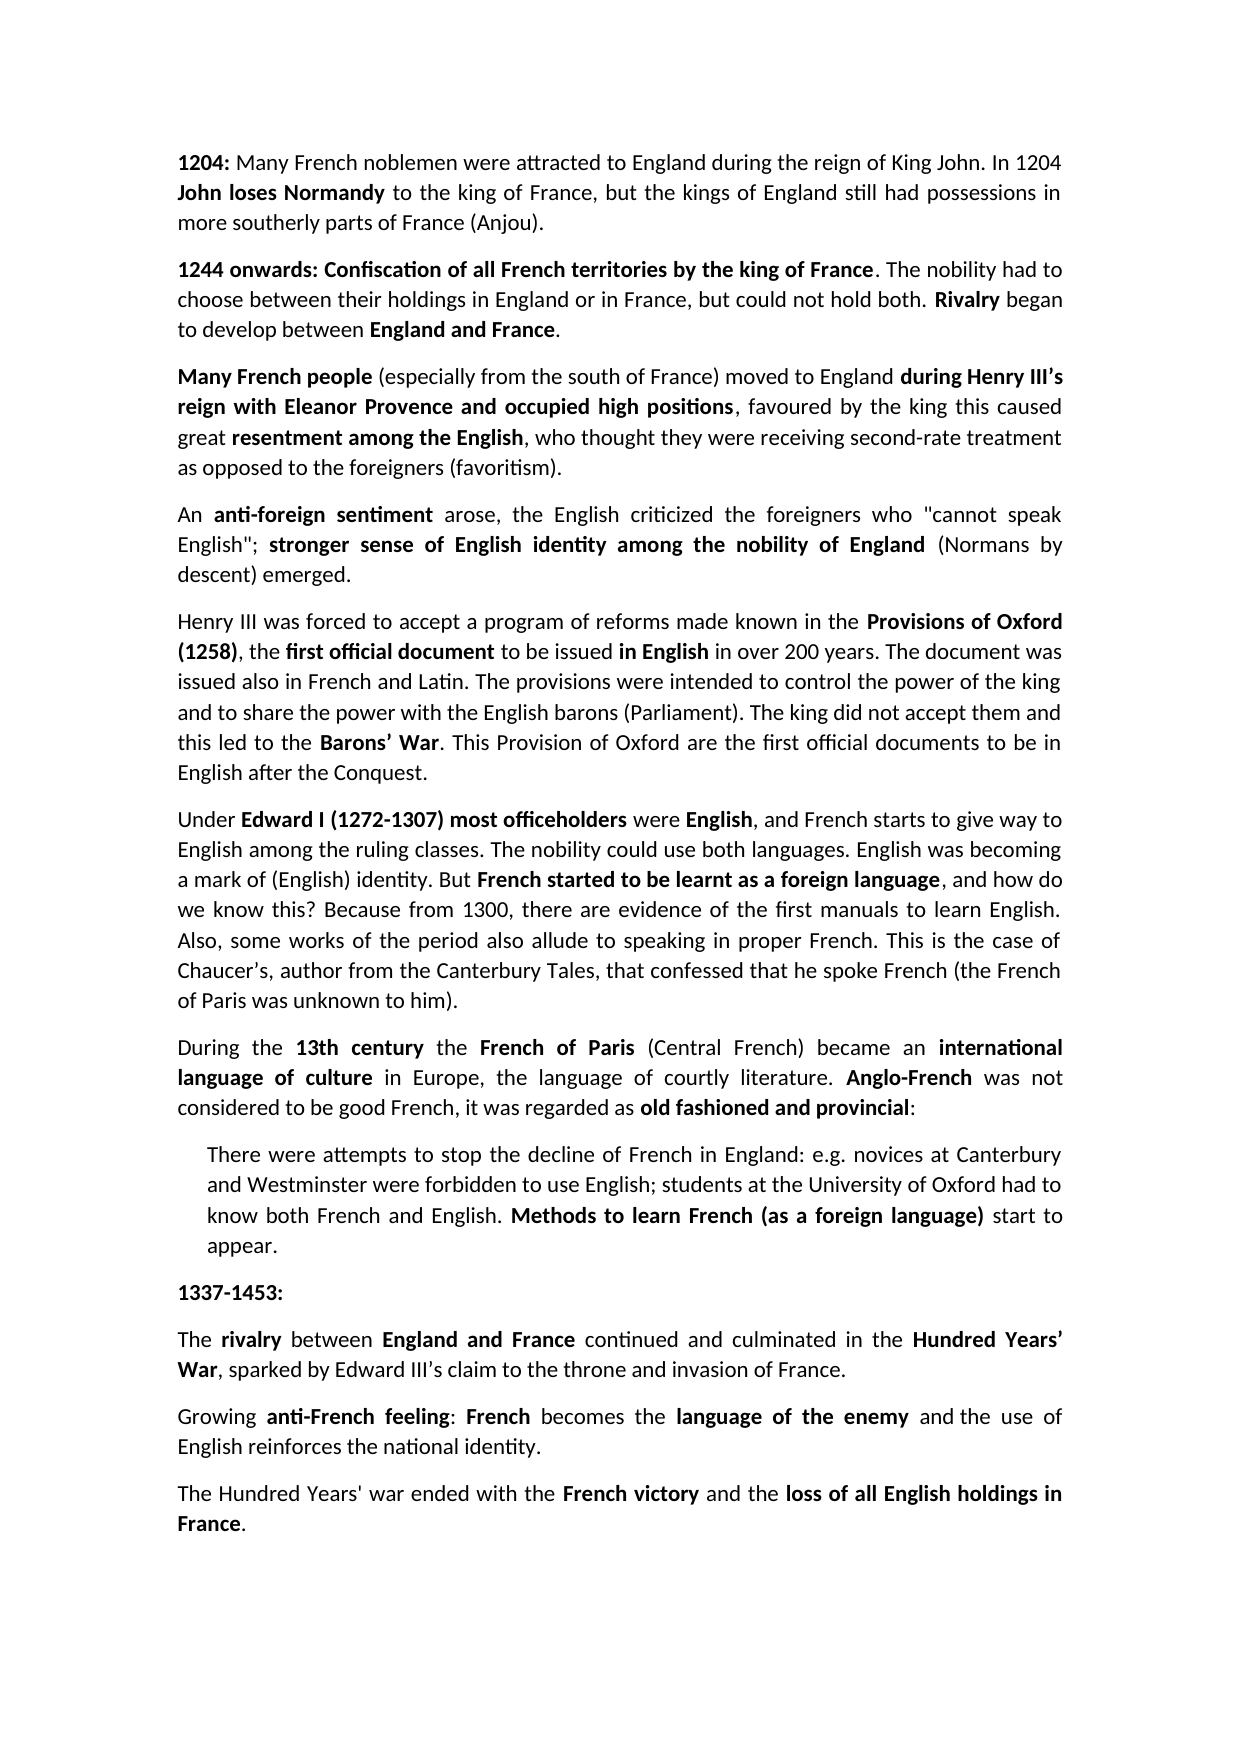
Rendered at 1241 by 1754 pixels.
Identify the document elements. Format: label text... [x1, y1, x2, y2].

text Growing anti-French feeling: French becomes the language of the enemy and the use of English reinforces the national identity. [177, 1402, 1063, 1460]
text During the 13th century the French of Paris (Central French) became an international language of culture in Europe, the language of courtly literature. Anglo-French was not considered to be good French, it was regarded as old fashioned and provincial: [177, 1033, 1063, 1121]
text 1337-1453: [177, 1278, 1063, 1306]
text Under Edward I (1272-1307) most officeholders were English, and French starts to give way to English among the ruling classes. The nobility could use both languages. English was becoming a mark of (English) identity. But French started to be learnt as a foreign language, and how do we know this? Because from 1300, there are evidence of the first manuals to learn English. Also, some works of the period also allude to speaking in proper French. This is the case of Chaucer’s, author from the Canterbury Tales, that confessed that he spoke French (the French of Paris was unknown to him). [177, 805, 1063, 1014]
text The Hundred Years' war ended with the French victory and the loss of all English holdings in France. [177, 1479, 1063, 1537]
text The rivalry between England and France continued and culminated in the Hundred Years’ War, sparked by Edward III’s claim to the throne and invasion of France. [177, 1325, 1063, 1383]
text There were attempts to stop the decline of French in England: e.g. novices at Canterbury and Westminster were forbidden to use English; students at the University of Oxford had to know both French and English. Methods to learn French (as a foreign language) start to appear. [207, 1140, 1063, 1259]
text An anti-foreign sentiment arose, the English criticized the foreigners who "cannot speak English"; stronger sense of English identity among the nobility of England (Normans by descent) emerged. [177, 500, 1063, 588]
text 1204: Many French noblemen were attracted to England during the reign of King John. In 1204 John loses Normandy to the king of France, but the kings of England still had possessions in more southerly parts of France (Anjou). [177, 148, 1063, 236]
text Henry III was forced to accept a program of reforms made known in the Provisions of Oxford (1258), the first official document to be issued in English in over 200 years. The document was issued also in French and Latin. The provisions were intended to control the power of the king and to share the power with the English barons (Parliament). The king did not accept them and this led to the Barons’ War. This Provision of Oxford are the first official documents to be in English after the Conquest. [177, 607, 1063, 786]
text Many French people (especially from the south of France) moved to England during Henry III’s reign with Eleanor Provence and occupied high positions, favoured by the king this caused great resentment among the English, who thought they were receiving second-rate treatment as opposed to the foreigners (favoritism). [177, 362, 1063, 481]
text 1244 onwards: Confiscation of all French territories by the king of France. The nobility had to choose between their holdings in England or in France, but could not hold both. Rivalry began to develop between England and France. [177, 255, 1063, 343]
